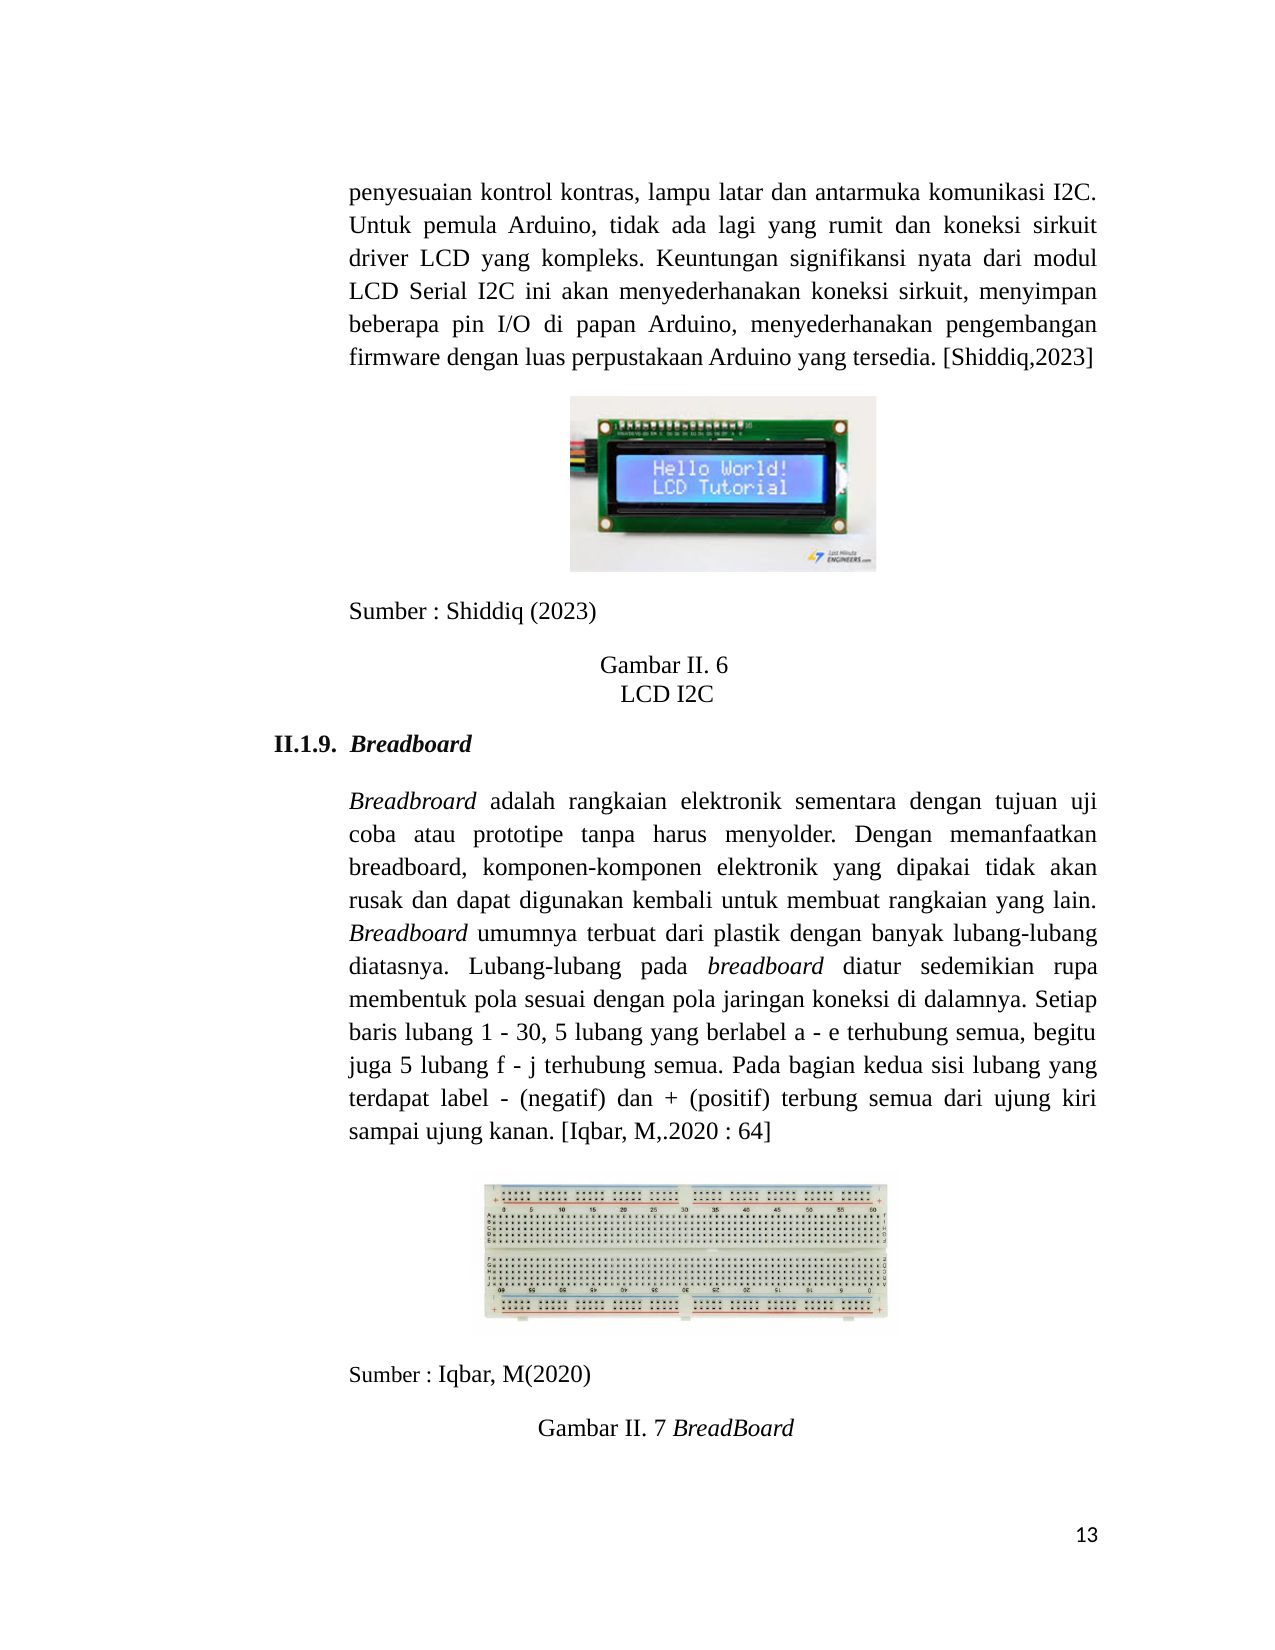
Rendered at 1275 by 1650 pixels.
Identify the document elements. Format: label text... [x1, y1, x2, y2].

subtitle Breadboard [274, 729, 1098, 757]
picture [470, 1170, 902, 1335]
picture [570, 396, 877, 572]
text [349, 177, 1098, 371]
text Gambar II. 6 LCD I2C [236, 650, 1098, 708]
text Breadbroard adalah rangkaian elektronik sementara dengan tujuan uji coba atau prototipe tanpa harus menyolder. Dengan memanfaatkan breadboard, komponen-komponen elektronik yang dipakai tidak akan rusak dan dapat digunakan kembali untuk membuat rangkaian yang lain. Breadboard umumnya terbuat dari plastik dengan banyak lubang-lubang diatasnya. Lubang-lubang pada breadboard diatur sedemikian rupa membentuk pola sesuai dengan pola jaringan koneksi di dalamnya. Setiap baris lubang 1 - 30, 5 lubang yang berlabel a - e terhubung semua, begitu juga 5 lubang f - j terhubung semua. Pada bagian kedua sisi lubang yang terdapat label - (negatif) dan + (positif) terbung semua dari ujung kiri sampai ujung kanan. [Iqbar, M,.2020 : 64] [349, 786, 1098, 1145]
text Sumber : Iqbar, M(2020) [311, 1359, 1098, 1388]
text Gambar II. 7 BreadBoard [236, 1413, 1098, 1442]
text Sumber : Shiddiq (2023) [349, 596, 1098, 625]
